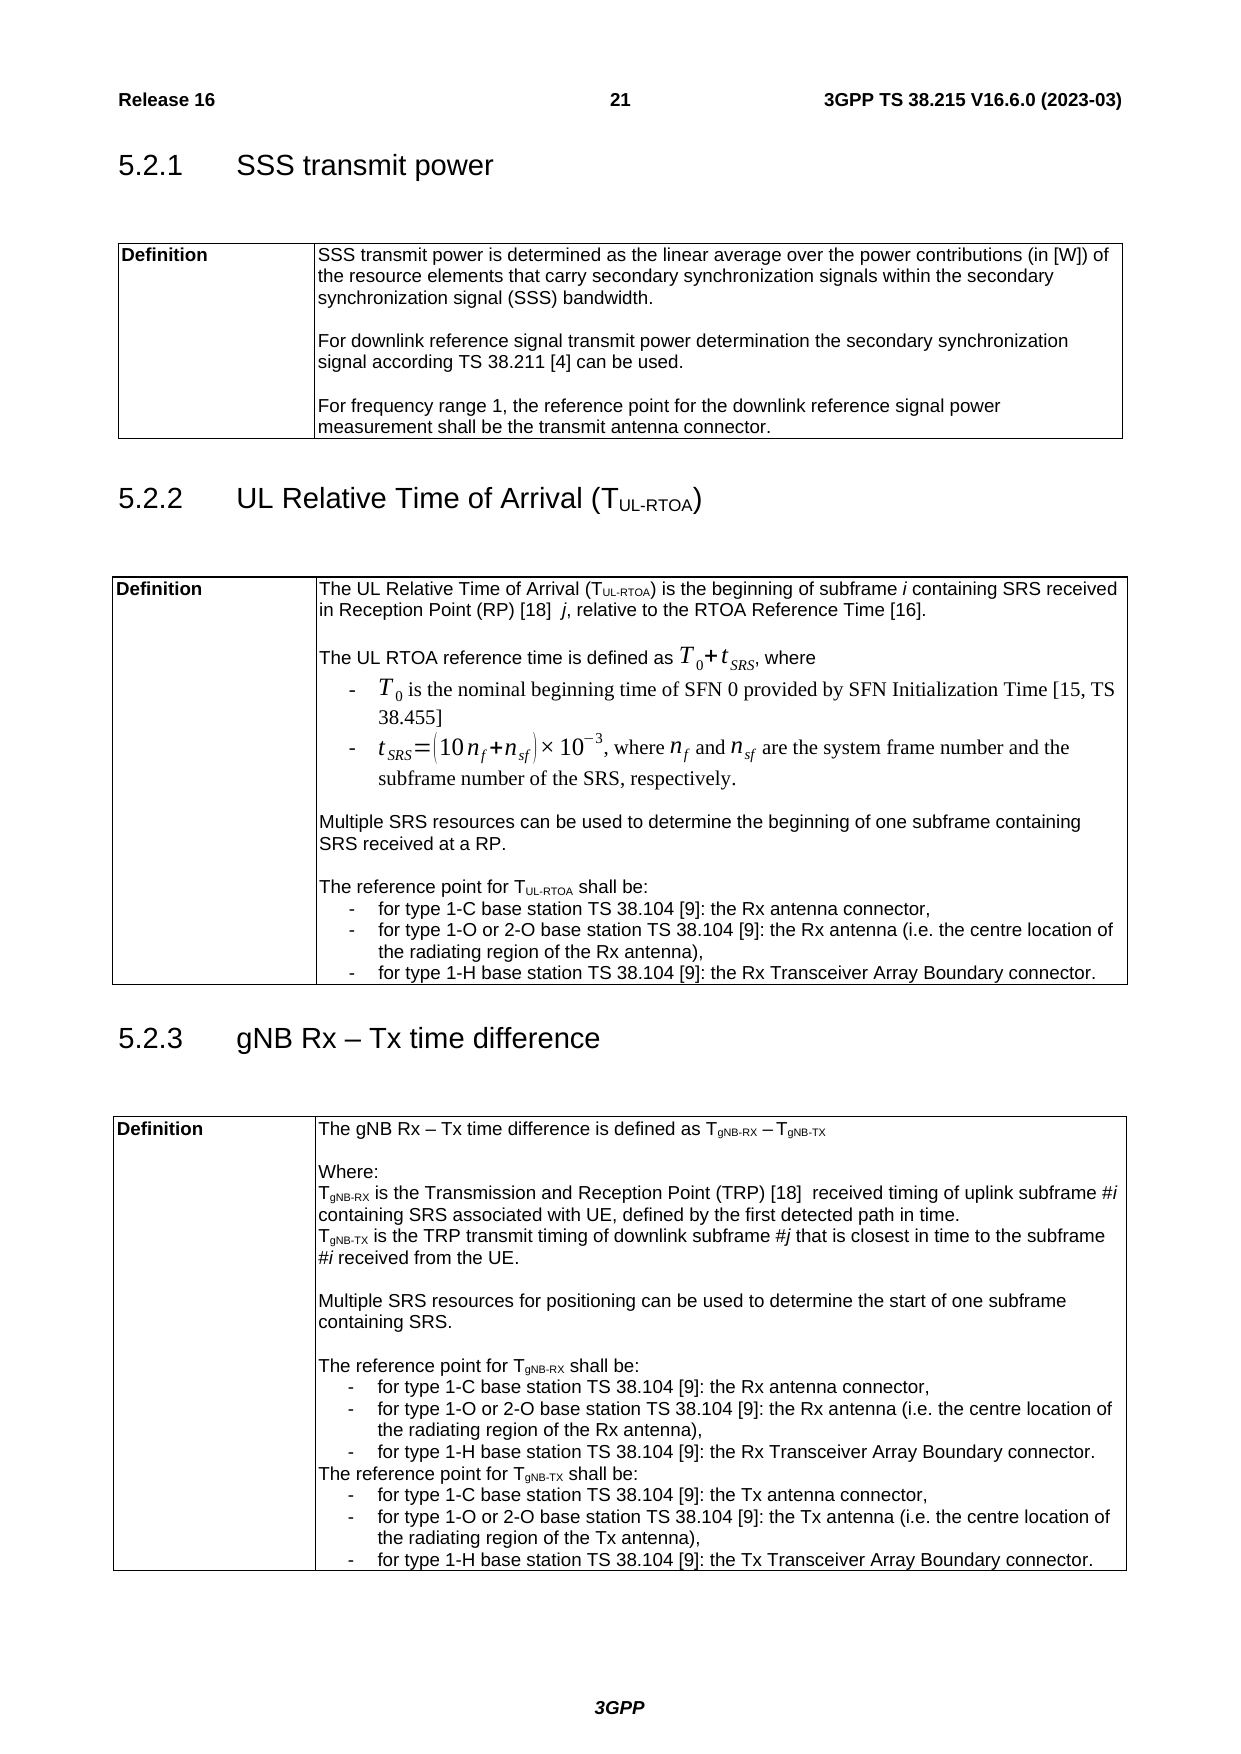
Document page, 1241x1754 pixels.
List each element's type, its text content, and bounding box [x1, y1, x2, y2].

table_header Definition [113, 578, 316, 984]
table_header The gNB Rx – Tx time difference is defined as TgNB-RX – TgNB-TX Where: TgNB-RX is the Transmission and Reception Point (TRP) [18] received timing of uplink subframe #i containing SRS associated with UE, defined by the first detected path in time. TgNB-TX is the TRP transmit timing of downlink subframe #j that is closest in time to the subframe #i received from the UE. Multiple SRS resources for positioning can be used to determine the start of one subframe containing SRS. The reference point for TgNB-RX shall be: - for type 1-C base station TS 38.104 [9]: the Rx antenna connector, - for type 1-O or 2-O base station TS 38.104 [9]: the Rx antenna (i.e. the centre location of the radiating region of the Rx antenna), - for type 1-H base station TS 38.104 [9]: the Rx Transceiver Array Boundary connector. The reference point for TgNB-TX shall be: - for type 1-C base station TS 38.104 [9]: the Tx antenna connector, - for type 1-O or 2-O base station TS 38.104 [9]: the Tx antenna (i.e. the centre location of the radiating region of the Tx antenna), - for type 1-H base station TS 38.104 [9]: the Tx Transceiver Array Boundary connector. [316, 1117, 1126, 1570]
subtitle 5.2.1 SSS transmit power [118, 147, 1122, 181]
table_header Definition [114, 1117, 315, 1570]
subtitle 5.2.3 gNB Rx – Tx time difference [118, 1021, 1122, 1055]
table_header The UL Relative Time of Arrival (TUL-RTOA) is the beginning of subframe i containing SRS received in Reception Point (RP) [18] j, relative to the RTOA Reference Time [16]. The UL RTOA reference time is defined as , where - is the nominal beginning time of SFN 0 provided by SFN Initialization Time [15, TS 38.455] - , where and are the system frame number and the subframe number of the SRS, respectively. Multiple SRS resources can be used to determine the beginning of one subframe containing SRS received at a RP. The reference point for TUL-RTOA shall be: - for type 1-C base station TS 38.104 [9]: the Rx antenna connector, - for type 1-O or 2-O base station TS 38.104 [9]: the Rx antenna (i.e. the centre location of the radiating region of the Rx antenna), - for type 1-H base station TS 38.104 [9]: the Rx Transceiver Array Boundary connector. [317, 578, 1127, 984]
table_header SSS transmit power is determined as the linear average over the power contributions (in [W]) of the resource elements that carry secondary synchronization signals within the secondary synchronization signal (SSS) bandwidth. For downlink reference signal transmit power determination the secondary synchronization signal according TS 38.211 [4] can be used. For frequency range 1, the reference point for the downlink reference signal power measurement shall be the transmit antenna connector. [315, 244, 1122, 438]
subtitle 5.2.2 UL Relative Time of Arrival (TUL-RTOA) [118, 481, 1122, 515]
table_header Definition [119, 244, 314, 438]
